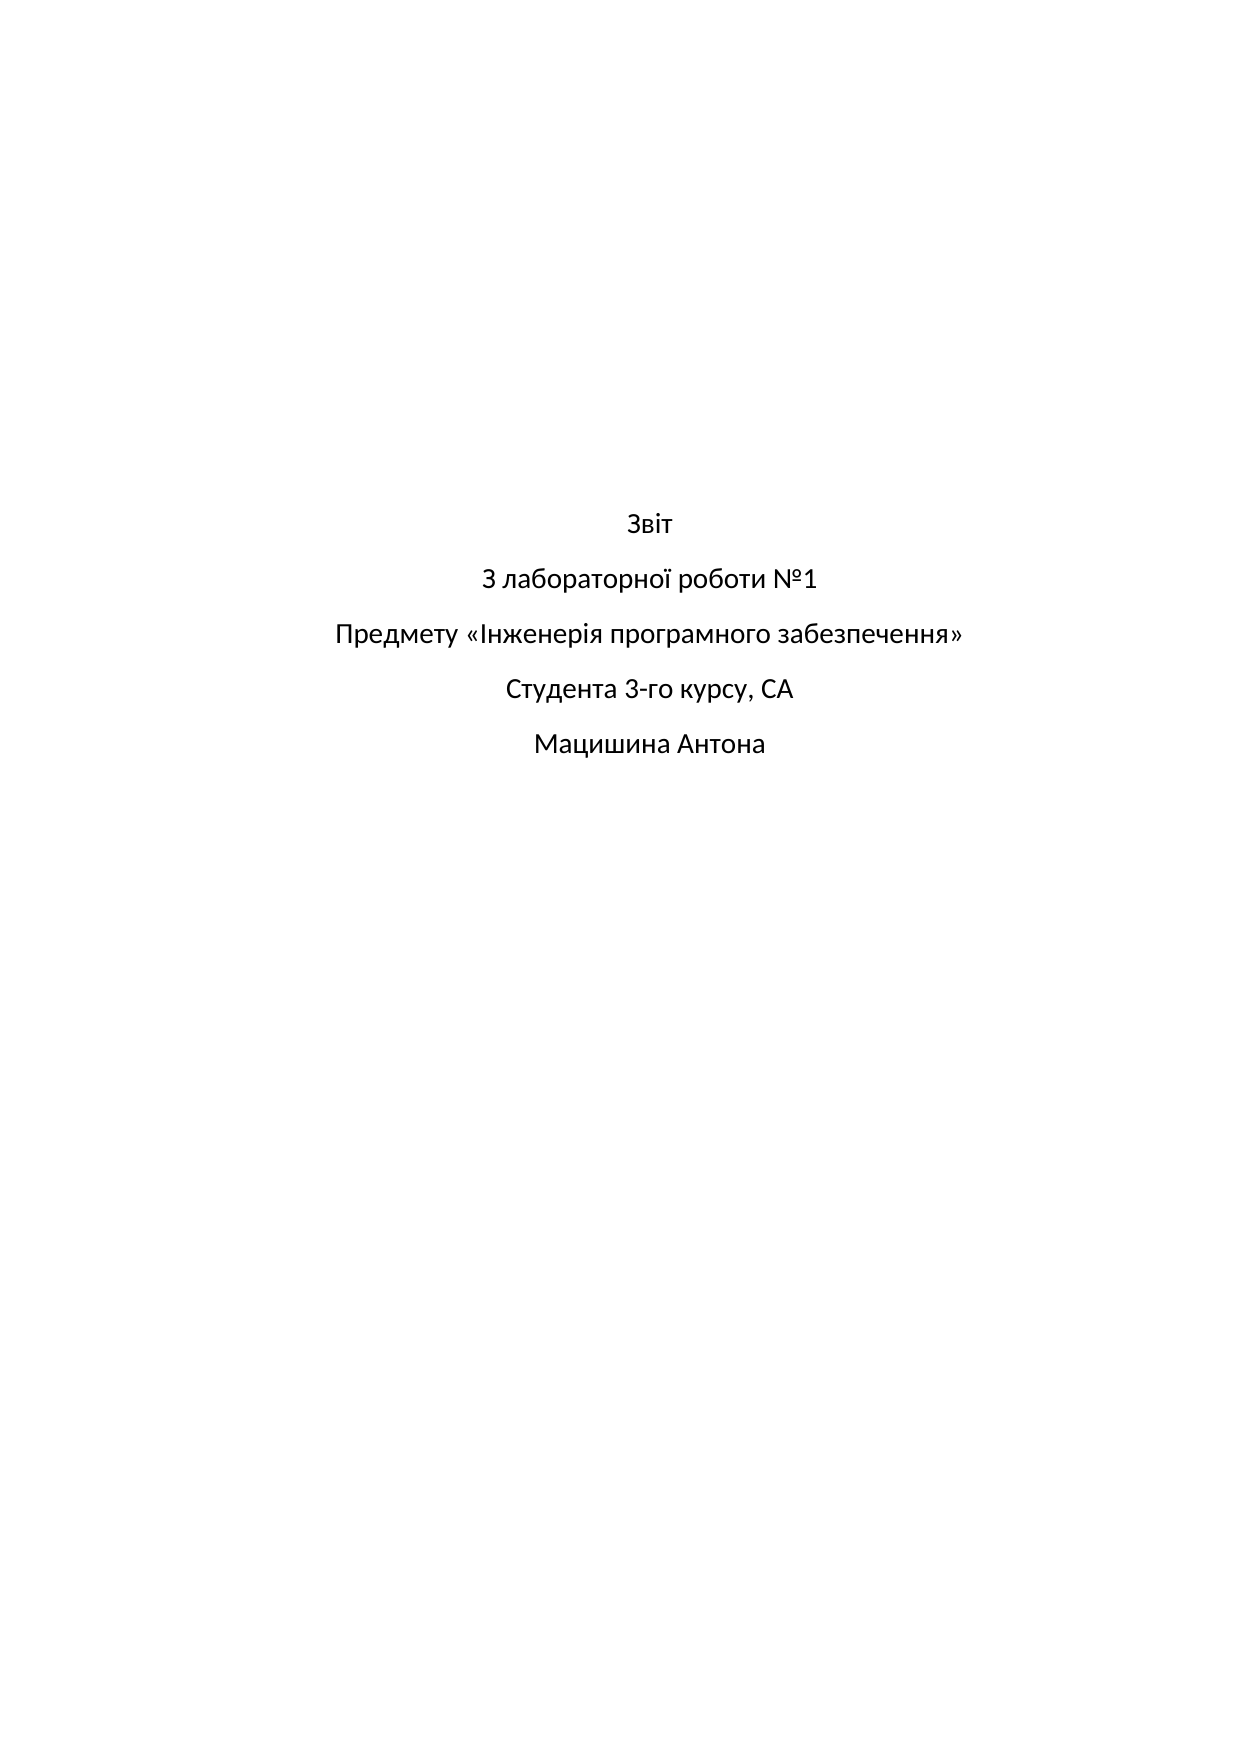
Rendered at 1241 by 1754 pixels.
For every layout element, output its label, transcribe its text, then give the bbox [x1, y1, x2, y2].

text Студента 3-го курсу, СА [148, 671, 1152, 706]
text З лабораторної роботи №1 [148, 560, 1152, 596]
text Предмету «Інженерія програмного забезпечення» [148, 615, 1152, 651]
text Звіт [148, 505, 1152, 541]
text Мацишина Антона [148, 726, 1152, 761]
